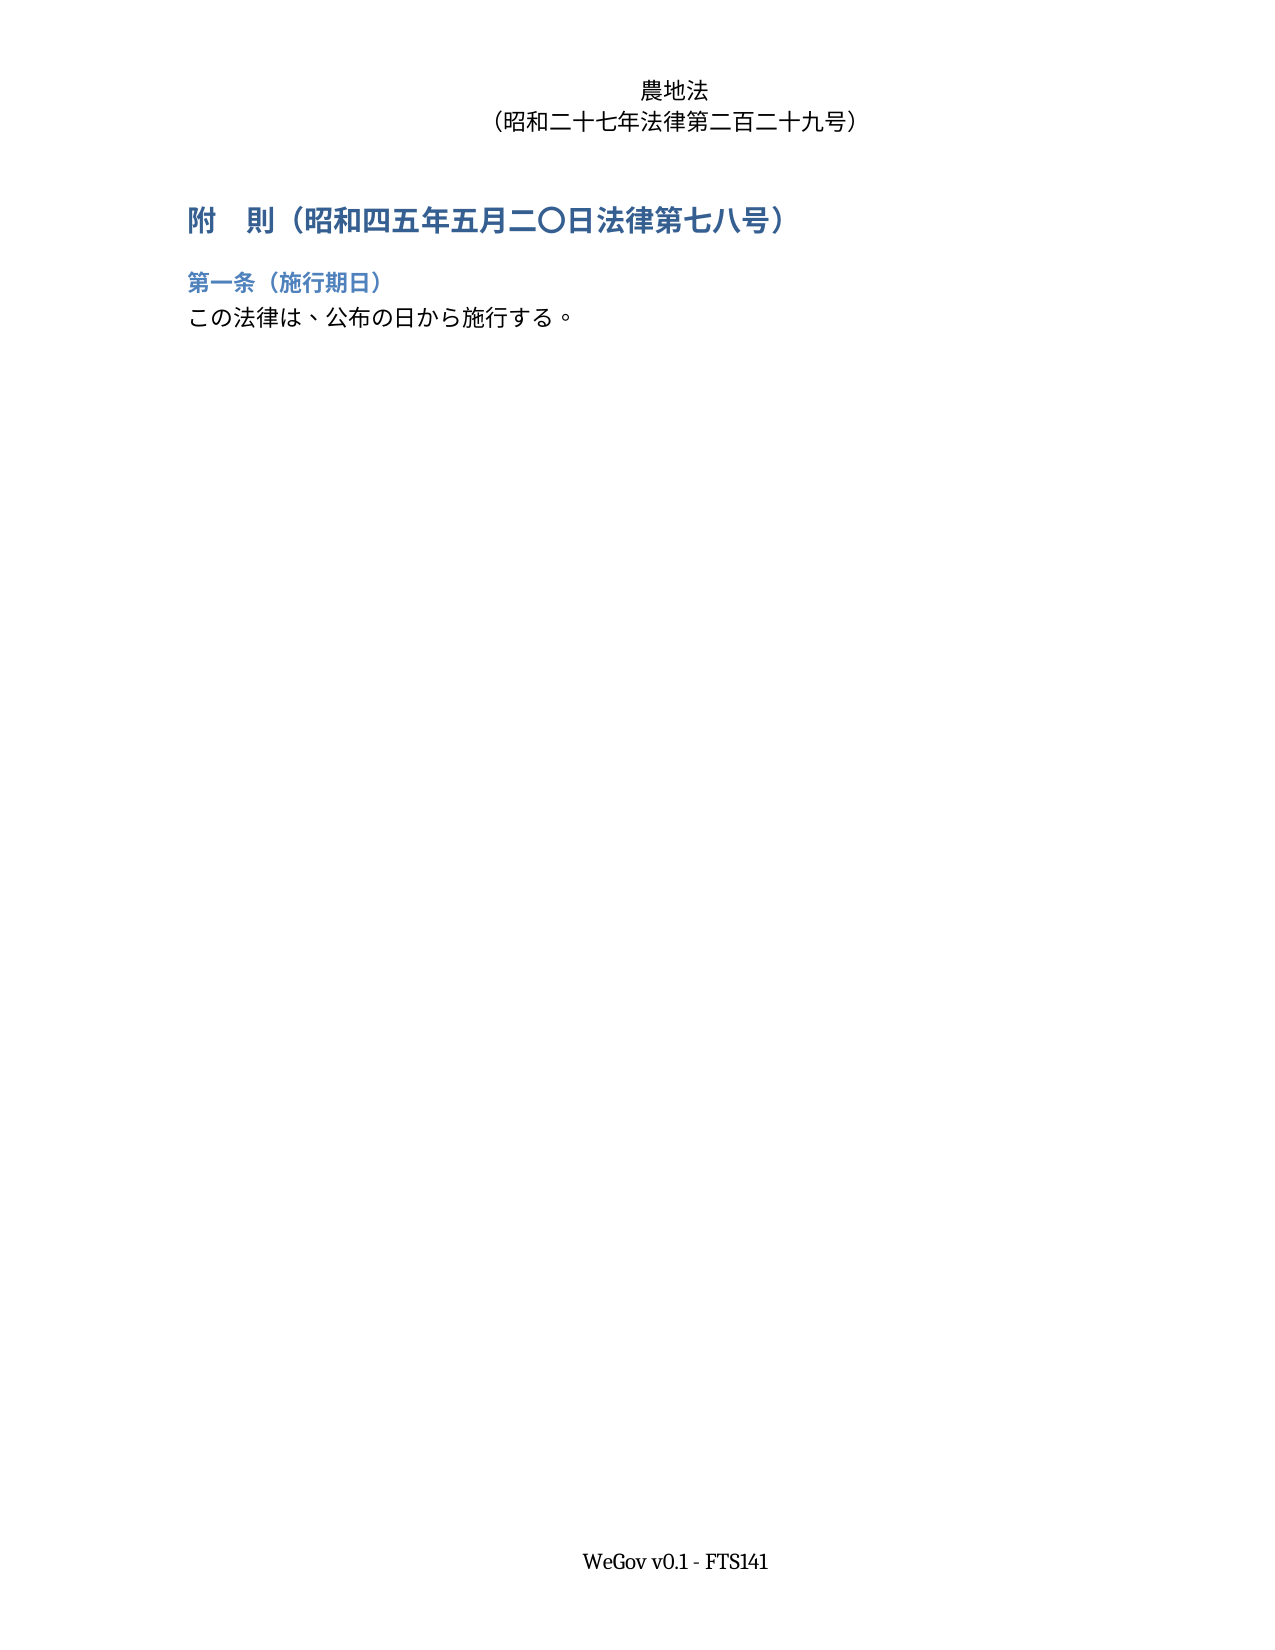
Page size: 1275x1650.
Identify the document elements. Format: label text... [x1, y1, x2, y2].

text この法律は、公布の日から施行する。 [187, 302, 1087, 334]
subtitle 附 則（昭和四五年五月二〇日法律第七八号） [187, 200, 1087, 240]
subtitle 第一条（施行期日） [187, 266, 1087, 298]
